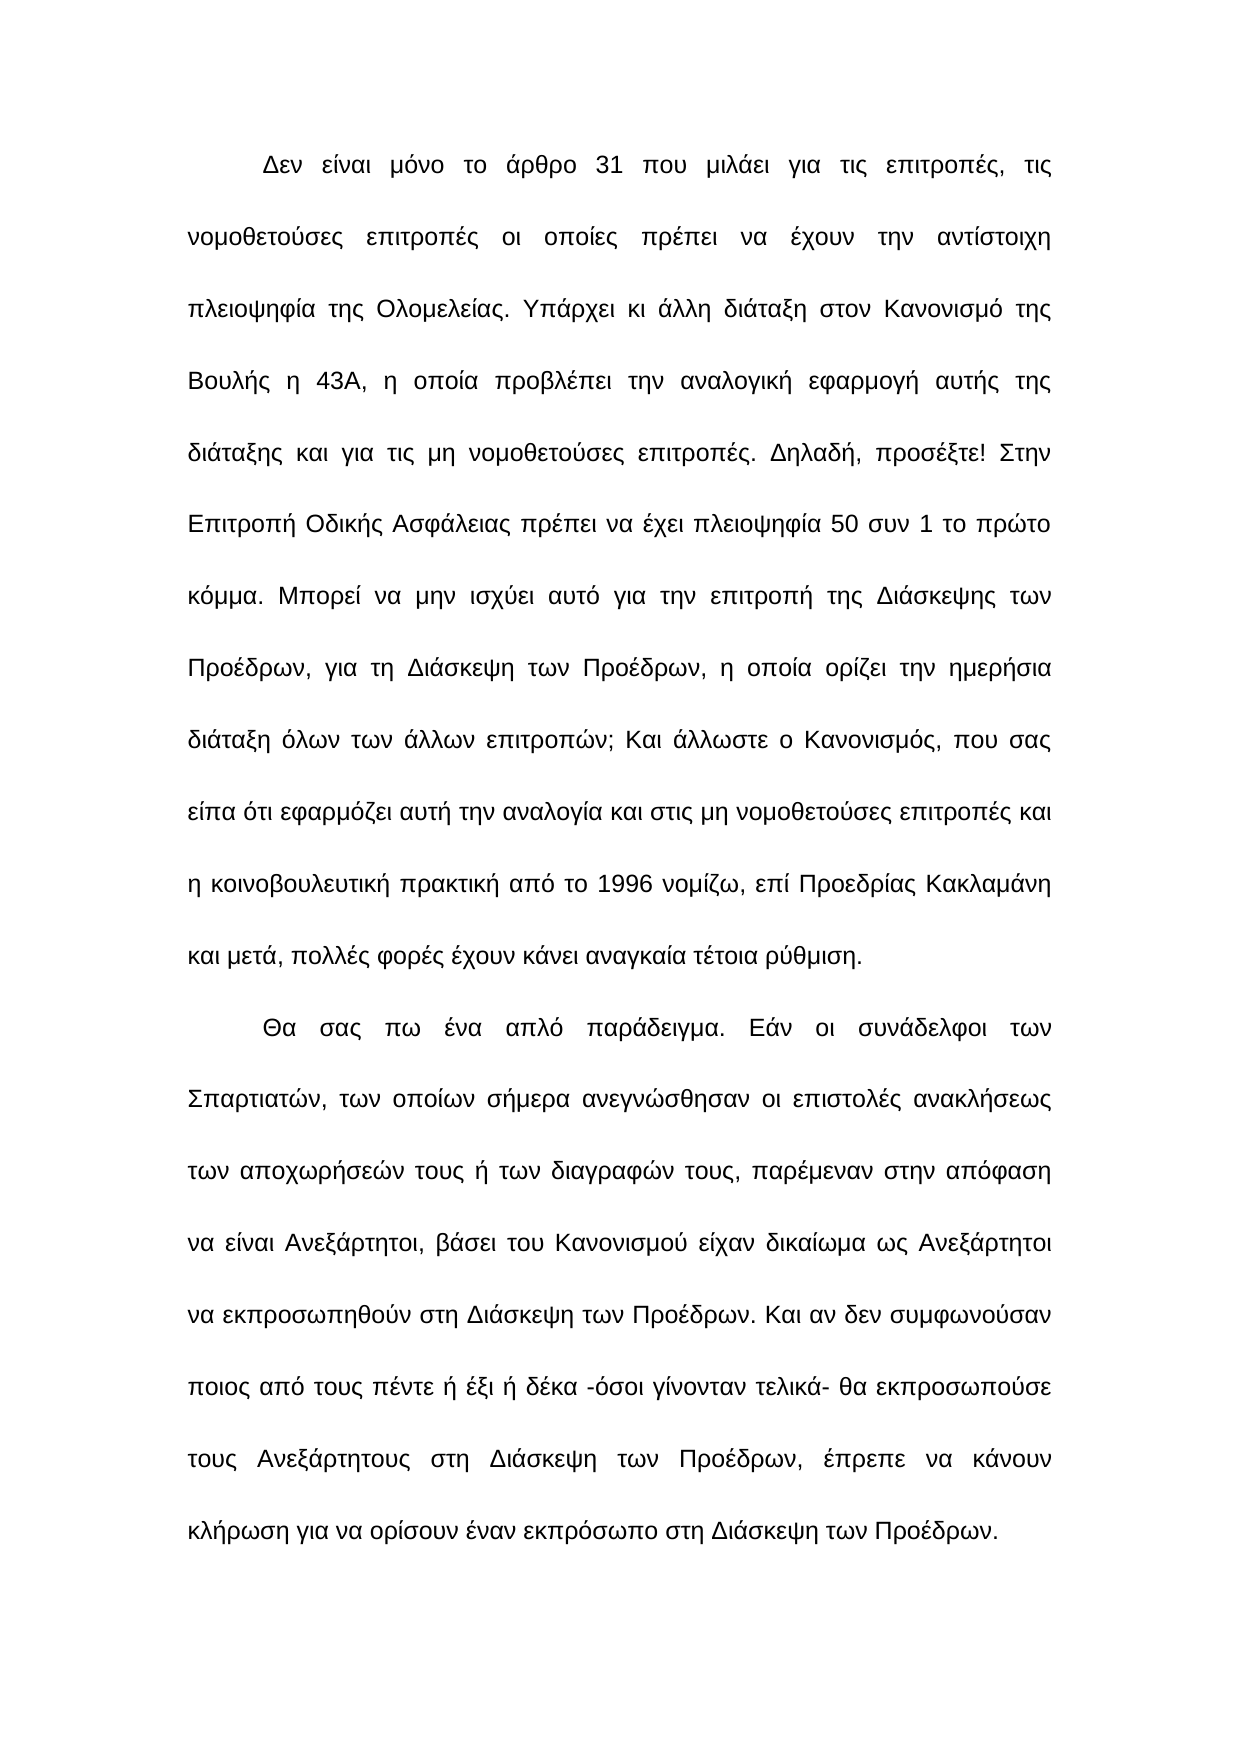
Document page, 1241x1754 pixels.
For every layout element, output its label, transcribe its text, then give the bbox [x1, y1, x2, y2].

text Δεν είναι μόνο το άρθρο 31 που μιλάει για τις επιτροπές, τις νομοθετούσες επιτροπές οι οποίες πρέπει να έχουν την αντίστοιχη πλειοψηφία της Ολομελείας. Υπάρχει κι άλλη διάταξη στον Κανονισμό της Βουλής η 43Α, η οποία προβλέπει την αναλογική εφαρμογή αυτής της διάταξης και για τις μη νομοθετούσες επιτροπές. Δηλαδή, προσέξτε! Στην Επιτροπή Οδικής Ασφάλειας πρέπει να έχει πλειοψηφία 50 συν 1 το πρώτο κόμμα. Μπορεί να μην ισχύει αυτό για την επιτροπή της Διάσκεψης των Προέδρων, για τη Διάσκεψη των Προέδρων, η οποία ορίζει την ημερήσια διάταξη όλων των άλλων επιτροπών; Και άλλωστε ο Κανονισμός, που σας είπα ότι εφαρμόζει αυτή την αναλογία και στις μη νομοθετούσες επιτροπές και η κοινοβουλευτική πρακτική από το 1996 νομίζω, επί Προεδρίας Κακλαμάνη και μετά, πολλές φορές έχουν κάνει αναγκαία τέτοια ρύθμιση. [187, 150, 1053, 969]
text Θα σας πω ένα απλό παράδειγμα. Εάν οι συνάδελφοι των Σπαρτιατών, των οποίων σήμερα ανεγνώσθησαν οι επιστολές ανακλήσεως των αποχωρήσεών τους ή των διαγραφών τους, παρέμεναν στην απόφαση να είναι Ανεξάρτητοι, βάσει του Κανονισμού είχαν δικαίωμα ως Ανεξάρτητοι να εκπροσωπηθούν στη Διάσκεψη των Προέδρων. Και αν δεν συμφωνούσαν ποιος από τους πέντε ή έξι ή δέκα -όσοι γίνονταν τελικά- θα εκπροσωπούσε τους Ανεξάρτητους στη Διάσκεψη των Προέδρων, έπρεπε να κάνουν κλήρωση για να ορίσουν έναν εκπρόσωπο στη Διάσκεψη των Προέδρων. [187, 1012, 1053, 1544]
